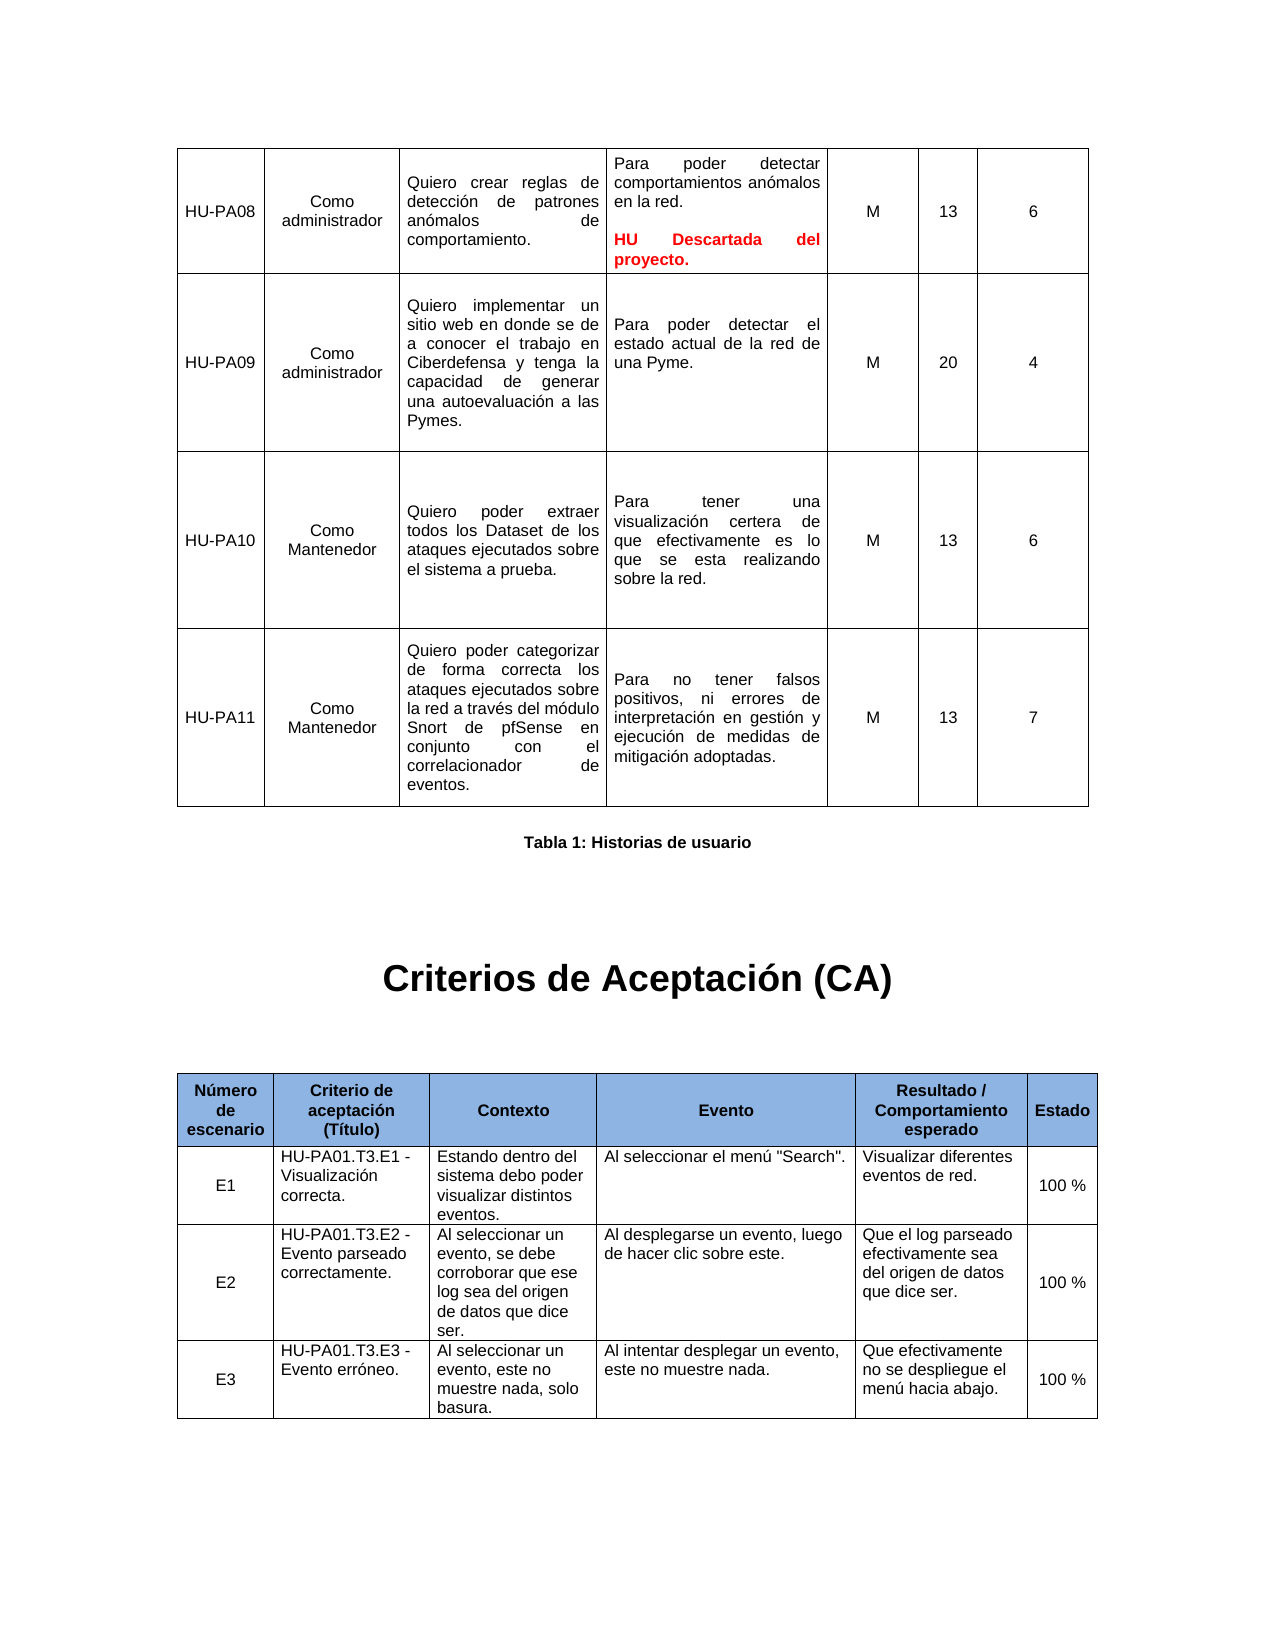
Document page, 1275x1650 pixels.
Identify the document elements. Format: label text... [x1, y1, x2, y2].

table_cell Quiero implementar un sitio web en donde se de a conocer el trabajo en Ciberdefensa y tenga la capacidad de generar una autoevaluación a las Pymes. [400, 274, 606, 451]
text Tabla 1: Historias de usuario [177, 833, 1098, 852]
table_cell Al intentar desplegar un evento, este no muestre nada. [597, 1341, 855, 1417]
table_header Evento [597, 1074, 855, 1146]
table_cell 6 [978, 149, 1088, 273]
table_cell HU-PA09 [178, 274, 264, 451]
table_cell Al seleccionar un evento, se debe corroborar que ese log sea del origen de datos que dice ser. [430, 1225, 596, 1340]
table_cell HU-PA08 [178, 149, 264, 273]
table_cell 7 [978, 629, 1088, 806]
table_cell Visualizar diferentes eventos de red. [856, 1147, 1027, 1224]
table_cell Quiero poder categorizar de forma correcta los ataques ejecutados sobre la red a través del módulo Snort de pfSense en conjunto con el correlacionador de eventos. [400, 629, 606, 806]
table_cell Para tener una visualización certera de que efectivamente es lo que se esta realizando sobre la red. [607, 452, 827, 628]
table_cell Para no tener falsos positivos, ni errores de interpretación en gestión y ejecución de medidas de mitigación adoptadas. [607, 629, 827, 806]
table_cell HU-PA01.T3.E2 - Evento parseado correctamente. [274, 1225, 429, 1340]
table_cell 100 % [1028, 1341, 1097, 1417]
table_cell HU-PA11 [178, 629, 264, 806]
table_cell Que el log parseado efectivamente sea del origen de datos que dice ser. [856, 1225, 1027, 1340]
table_cell 6 [978, 452, 1088, 628]
table_cell 4 [978, 274, 1088, 451]
table_cell M [828, 452, 918, 628]
table_cell M [828, 629, 918, 806]
table_cell HU-PA01.T3.E3 - Evento erróneo. [274, 1341, 429, 1417]
table_cell E1 [178, 1147, 273, 1224]
table_header Resultado / Comportamiento esperado [856, 1074, 1027, 1146]
table_cell M [828, 274, 918, 451]
table_header Estado [1028, 1074, 1097, 1146]
table_cell 20 [919, 274, 977, 451]
table_cell HU-PA01.T3.E1 - Visualización correcta. [274, 1147, 429, 1224]
table_cell 13 [919, 452, 977, 628]
table_header Número de escenario [178, 1074, 273, 1146]
table_cell Al seleccionar el menú "Search". [597, 1147, 855, 1224]
table_header Criterio de aceptación (Título) [274, 1074, 429, 1146]
table_cell Al desplegarse un evento, luego de hacer clic sobre este. [597, 1225, 855, 1340]
table_cell Quiero crear reglas de detección de patrones anómalos de comportamiento. [400, 149, 606, 273]
table_cell Estando dentro del sistema debo poder visualizar distintos eventos. [430, 1147, 596, 1224]
table_header Contexto [430, 1074, 596, 1146]
table_cell Para poder detectar comportamientos anómalos en la red. HU Descartada del proyecto. [607, 149, 827, 273]
table_cell Como administrador [265, 149, 399, 273]
table_cell HU-PA10 [178, 452, 264, 628]
table_cell E3 [178, 1341, 273, 1417]
table_cell Como administrador [265, 274, 399, 451]
table_cell Como Mantenedor [265, 629, 399, 806]
table_cell M [828, 149, 918, 273]
table_cell Que efectivamente no se despliegue el menú hacia abajo. [856, 1341, 1027, 1417]
table_cell 100 % [1028, 1225, 1097, 1340]
table_cell 13 [919, 149, 977, 273]
table_cell Como Mantenedor [265, 452, 399, 628]
table_cell 13 [919, 629, 977, 806]
table_cell Al seleccionar un evento, este no muestre nada, solo basura. [430, 1341, 596, 1417]
table_cell E2 [178, 1225, 273, 1340]
table_cell Quiero poder extraer todos los Dataset de los ataques ejecutados sobre el sistema a prueba. [400, 452, 606, 628]
table_cell 100 % [1028, 1147, 1097, 1224]
text Criterios de Aceptación (CA) [177, 956, 1098, 999]
table_cell Para poder detectar el estado actual de la red de una Pyme. [607, 274, 827, 451]
